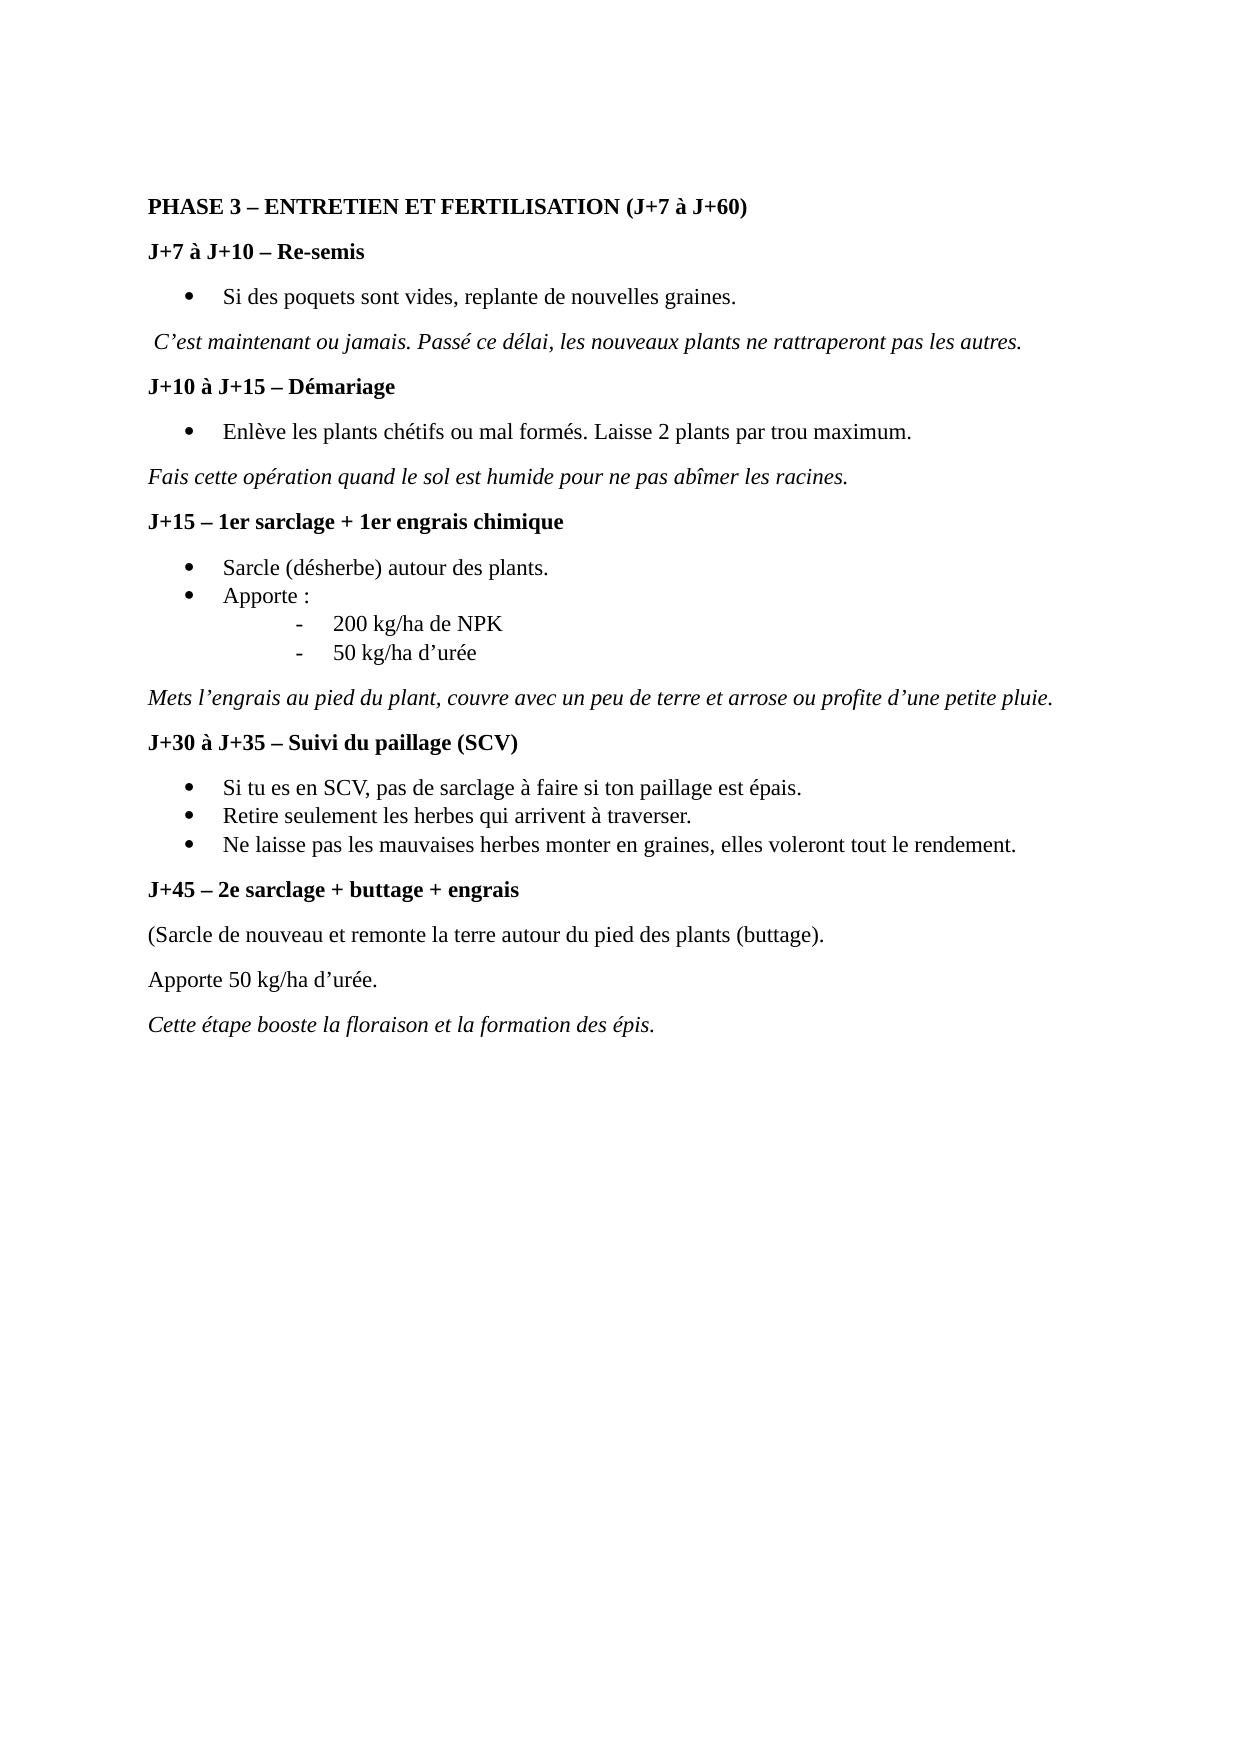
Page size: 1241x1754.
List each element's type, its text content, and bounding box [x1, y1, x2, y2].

list Retire seulement les herbes qui arrivent à traverser. [185, 803, 1093, 829]
text (Sarcle de nouveau et remonte la terre autour du pied des plants (buttage). [148, 921, 1093, 948]
text Mets l’engrais au pied du plant, couvre avec un peu de terre et arrose ou profite d’une petite pluie. [148, 684, 1093, 710]
text Cette étape booste la floraison et la formation des épis. [148, 1011, 1093, 1038]
text J+15 – 1er sarclage + 1er engrais chimique [148, 508, 1093, 535]
list Si des poquets sont vides, replante de nouvelles graines. [185, 283, 1093, 309]
text J+30 à J+35 – Suivi du paillage (SCV) [148, 729, 1093, 755]
list 200 kg/ha de NPK [295, 610, 1093, 637]
text J+45 – 2e sarclage + buttage + engrais [148, 876, 1093, 902]
text Fais cette opération quand le sol est humide pour ne pas abîmer les racines. [148, 463, 1093, 490]
text J+10 à J+15 – Démariage [148, 373, 1093, 399]
list Enlève les plants chétifs ou mal formés. Laisse 2 plants par trou maximum. [185, 418, 1093, 444]
text C’est maintenant ou jamais. Passé ce délai, les nouveaux plants ne rattraperont pas les autres. [148, 328, 1093, 354]
list 50 kg/ha d’urée [295, 639, 1093, 665]
text PHASE 3 – ENTRETIEN ET FERTILISATION (J+7 à J+60) [148, 193, 1093, 219]
list Sarcle (désherbe) autour des plants. [185, 553, 1093, 580]
list Si tu es en SCV, pas de sarclage à faire si ton paillage est épais. [185, 774, 1093, 801]
text Apporte 50 kg/ha d’urée. [148, 966, 1093, 993]
text J+7 à J+10 – Re-semis [148, 238, 1093, 264]
list Apporte : [185, 582, 1093, 608]
list Ne laisse pas les mauvaises herbes monter en graines, elles voleront tout le rendement. [185, 831, 1093, 857]
